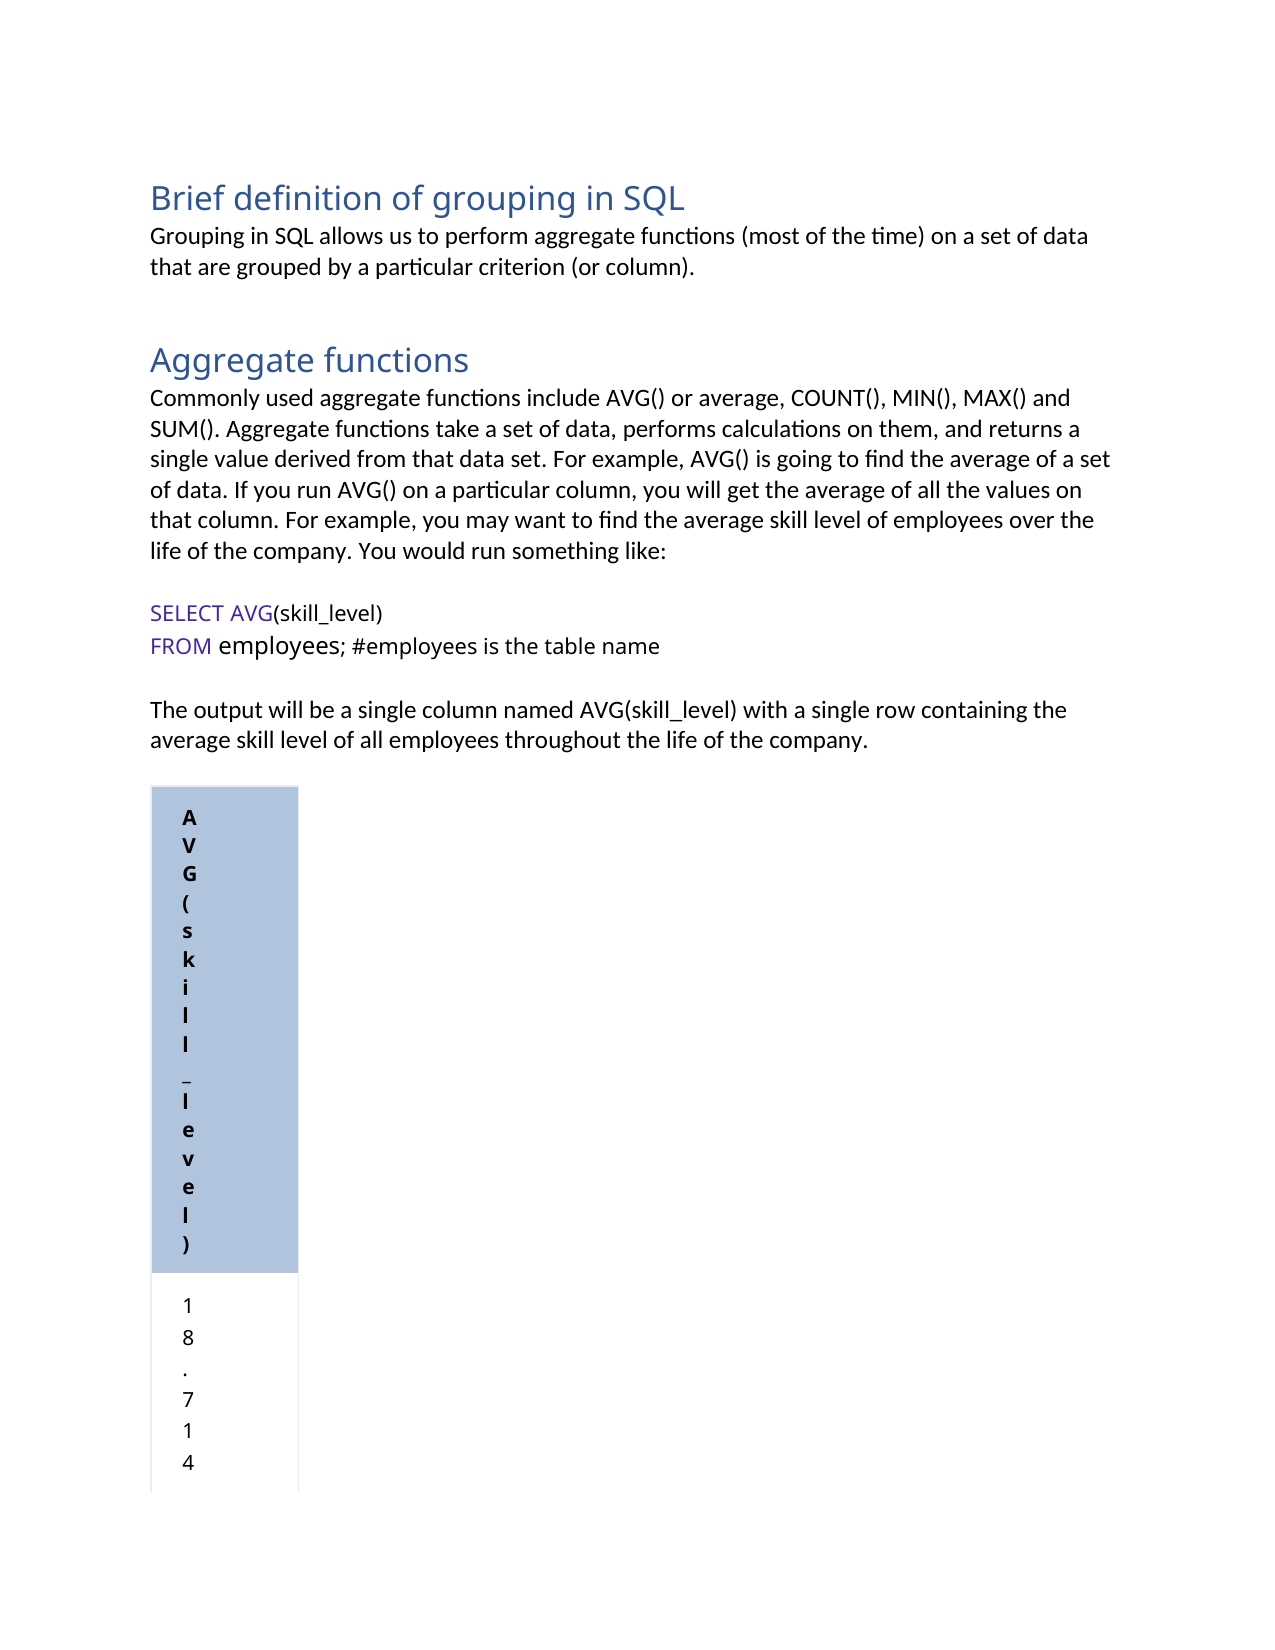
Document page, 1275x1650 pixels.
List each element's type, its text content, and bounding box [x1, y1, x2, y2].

text The output will be a single column named AVG(skill_level) with a single row containing the average skill level of all employees throughout the life of the company. [150, 694, 1125, 755]
table_cell 18.714285714285715 [152, 1273, 298, 1492]
table_header AVG(skill_level) [152, 787, 298, 1273]
text Grouping in SQL allows us to perform aggregate functions (most of the time) on a set of data that are grouped by a particular criterion (or column). [150, 220, 1125, 281]
text Commonly used aggregate functions include AVG() or average, COUNT(), MIN(), MAX() and SUM(). Aggregate functions take a set of data, performs calculations on them, and returns a single value derived from that data set. For example, AVG() is going to find the average of a set of data. If you run AVG() on a particular column, you will get the average of all the values on that column. For example, you may want to find the average skill level of employees over the life of the company. You would run something like: [150, 382, 1125, 566]
subtitle Aggregate functions [150, 337, 1125, 382]
text FROM employees; #employees is the table name [150, 629, 1125, 661]
text SELECT AVG(skill_level) [150, 596, 1125, 629]
subtitle Brief definition of grouping in SQL [150, 175, 1125, 220]
